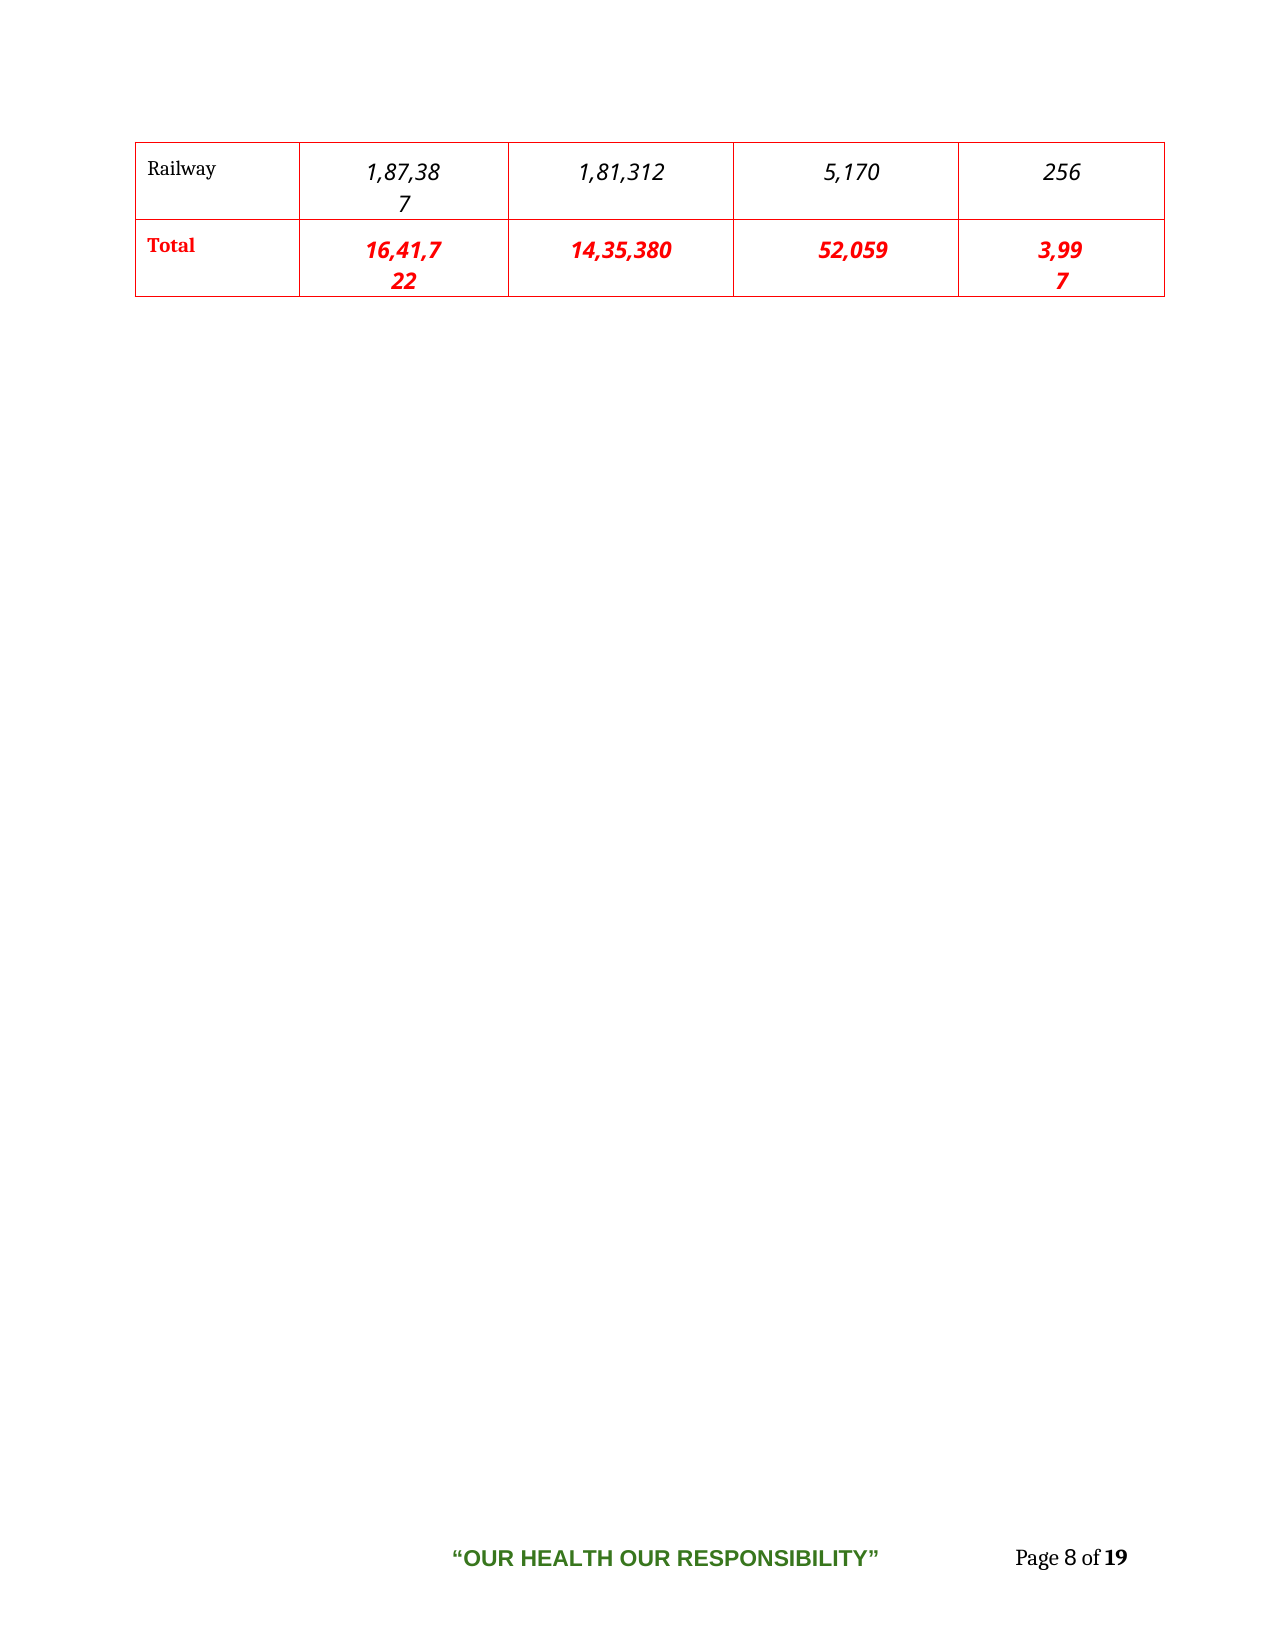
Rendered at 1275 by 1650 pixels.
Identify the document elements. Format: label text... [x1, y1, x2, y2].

table_cell 1,87,387 [300, 143, 508, 219]
table_cell 14,35,380 [509, 220, 733, 296]
table_cell 52,059 [734, 220, 958, 296]
table_cell Railway [136, 143, 299, 219]
table_cell 256 [959, 143, 1164, 219]
table_cell 1,81,312 [509, 143, 733, 219]
table_cell 5,170 [734, 143, 958, 219]
table_cell 16,41,722 [300, 220, 508, 296]
table_cell Total [136, 220, 299, 296]
table_cell 3,997 [959, 220, 1164, 296]
